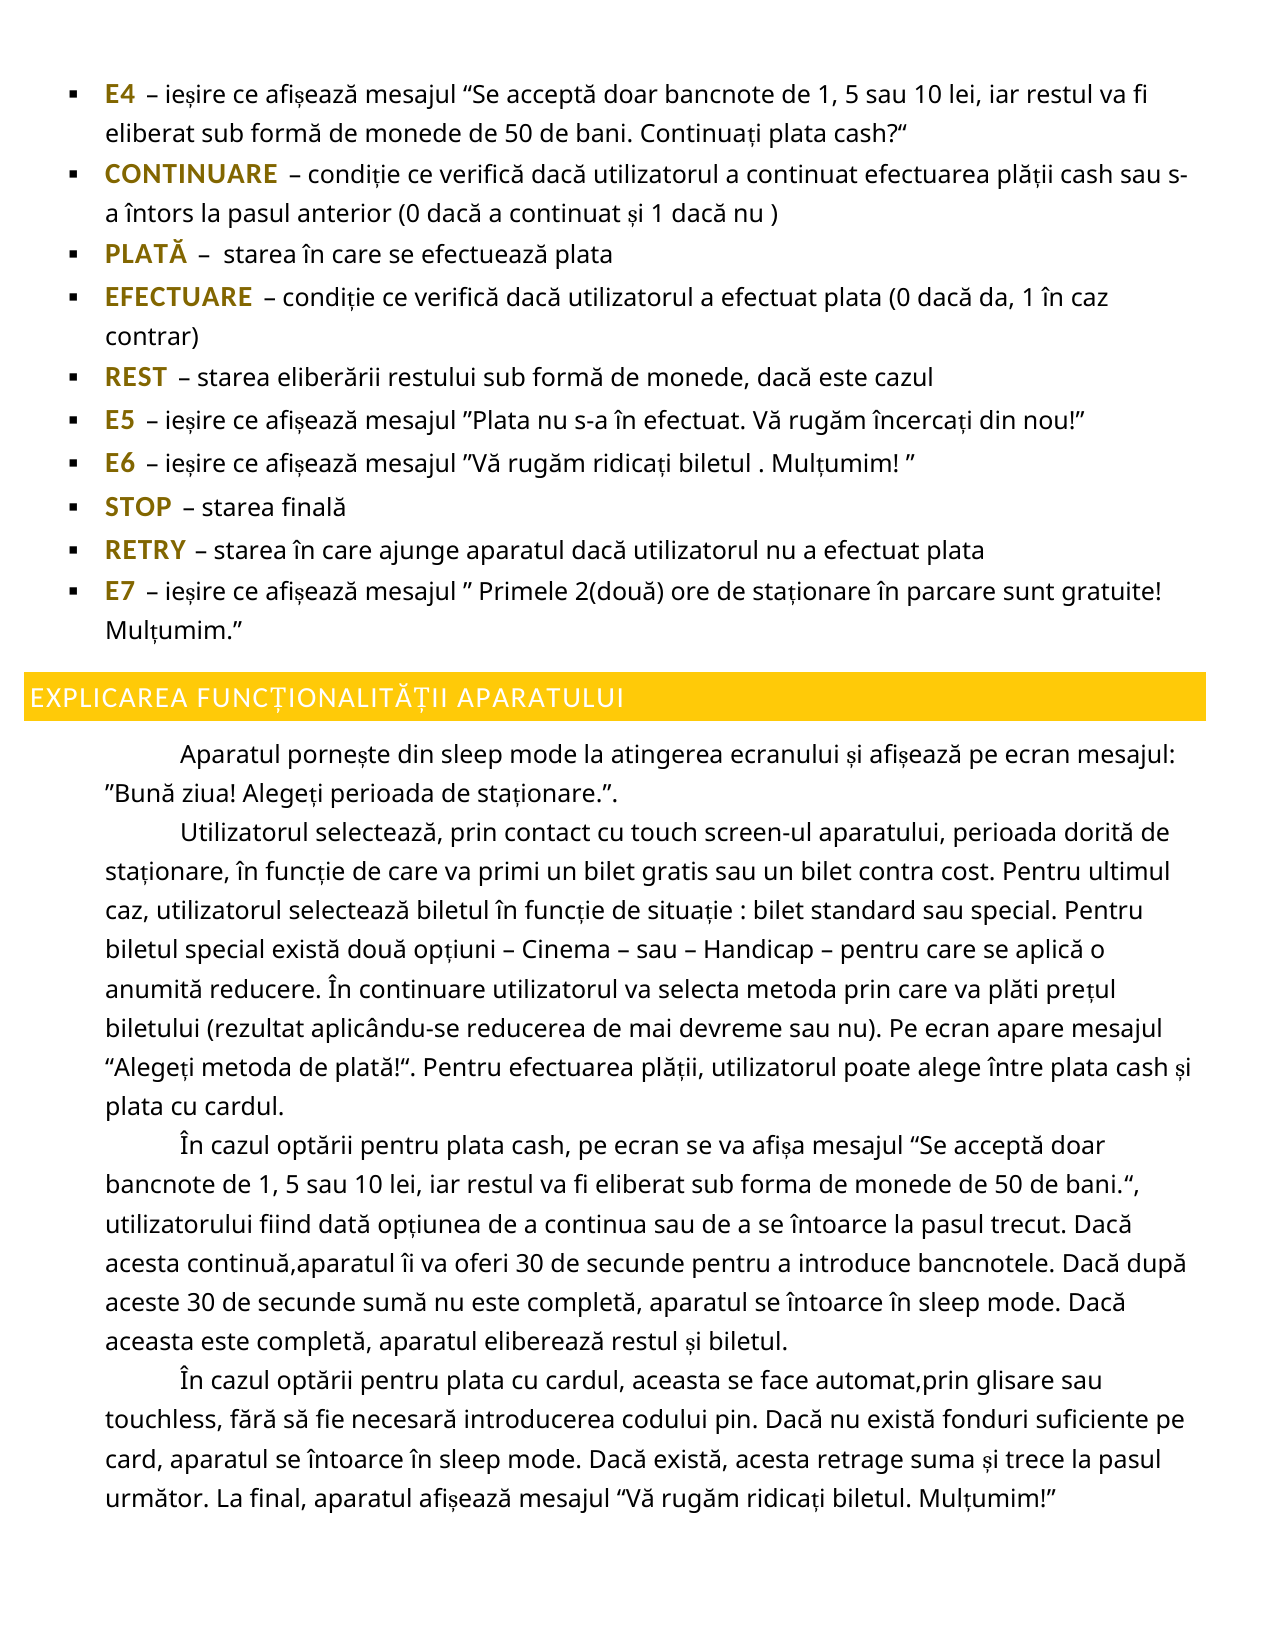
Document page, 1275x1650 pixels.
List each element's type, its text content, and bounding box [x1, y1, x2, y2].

subtitle EXPLICAREA FUNCȚIONALITĂȚII APARATULUI [30, 679, 1200, 714]
list Utilizatorul selectează, prin contact cu touch screen-ul aparatului, perioada dorită de staționare, în funcție de care va primi un bilet gratis sau un bilet contra cost. Pentru ultimul caz, utilizatorul selectează biletul în funcție de situație : bilet standard sau special. Pentru biletul special există două opțiuni – Cinema – sau – Handicap – pentru care se aplică o anumită reducere. În continuare utilizatorul va selecta metoda prin care va plăti prețul biletului (rezultat aplicându-se reducerea de mai devreme sau nu). Pe ecran apare mesajul “Alegeți metoda de plată!“. Pentru efectuarea plății, utilizatorul poate alege între plata cash și plata cu cardul. [105, 815, 1200, 1123]
list PLATĂ – starea în care se efectuează plata [67, 235, 1200, 270]
list EFECTUARE – condiție ce verifică dacă utilizatorul a efectuat plata (0 dacă da, 1 în caz contrar) [67, 278, 1200, 353]
list În cazul optării pentru plata cu cardul, aceasta se face automat,prin glisare sau touchless, fără să fie necesară introducerea codului pin. Dacă nu există fonduri suficiente pe card, aparatul se întoarce în sleep mode. Dacă există, acesta retrage suma și trece la pasul următor. La final, aparatul afișează mesajul “Vă rugăm ridicați biletul. Mulțumim!” [105, 1363, 1200, 1514]
list E5 – ieșire ce afișează mesajul ”Plata nu s-a în efectuat. Vă rugăm încercați din nou!” [67, 401, 1200, 437]
list REST – starea eliberării restului sub formă de monede, dacă este cazul [67, 358, 1200, 393]
list Aparatul pornește din sleep mode la atingerea ecranului și afișează pe ecran mesajul: ”Bună ziua! Alegeți perioada de staționare.”. [105, 736, 1200, 809]
list E6 – ieșire ce afișează mesajul ”Vă rugăm ridicați biletul . Mulțumim! ” [67, 444, 1200, 480]
list E7 – ieșire ce afișează mesajul ” Primele 2(două) ore de staționare în parcare sunt gratuite! Mulțumim.” [67, 572, 1200, 647]
list RETRY – starea în care ajunge aparatul dacă utilizatorul nu a efectuat plata [67, 531, 1200, 566]
list E4 – ieșire ce afișează mesajul “Se acceptă doar bancnote de 1, 5 sau 10 lei, iar restul va fi eliberat sub formă de monede de 50 de bani. Continuați plata cash?“ [67, 75, 1200, 150]
list În cazul optării pentru plata cash, pe ecran se va afișa mesajul “Se acceptă doar bancnote de 1, 5 sau 10 lei, iar restul va fi eliberat sub forma de monede de 50 de bani.“, utilizatorului fiind dată opțiunea de a continua sau de a se întoarce la pasul trecut. Dacă acesta continuă,aparatul îi va oferi 30 de secunde pentru a introduce bancnotele. Dacă după aceste 30 de secunde sumă nu este completă, aparatul se întoarce în sleep mode. Dacă aceasta este completă, aparatul eliberează restul și biletul. [105, 1128, 1200, 1358]
list STOP – starea finală [67, 488, 1200, 523]
list CONTINUARE – condiție ce verifică dacă utilizatorul a continuat efectuarea plății cash sau s-a întors la pasul anterior (0 dacă a continuat și 1 dacă nu ) [67, 155, 1200, 230]
